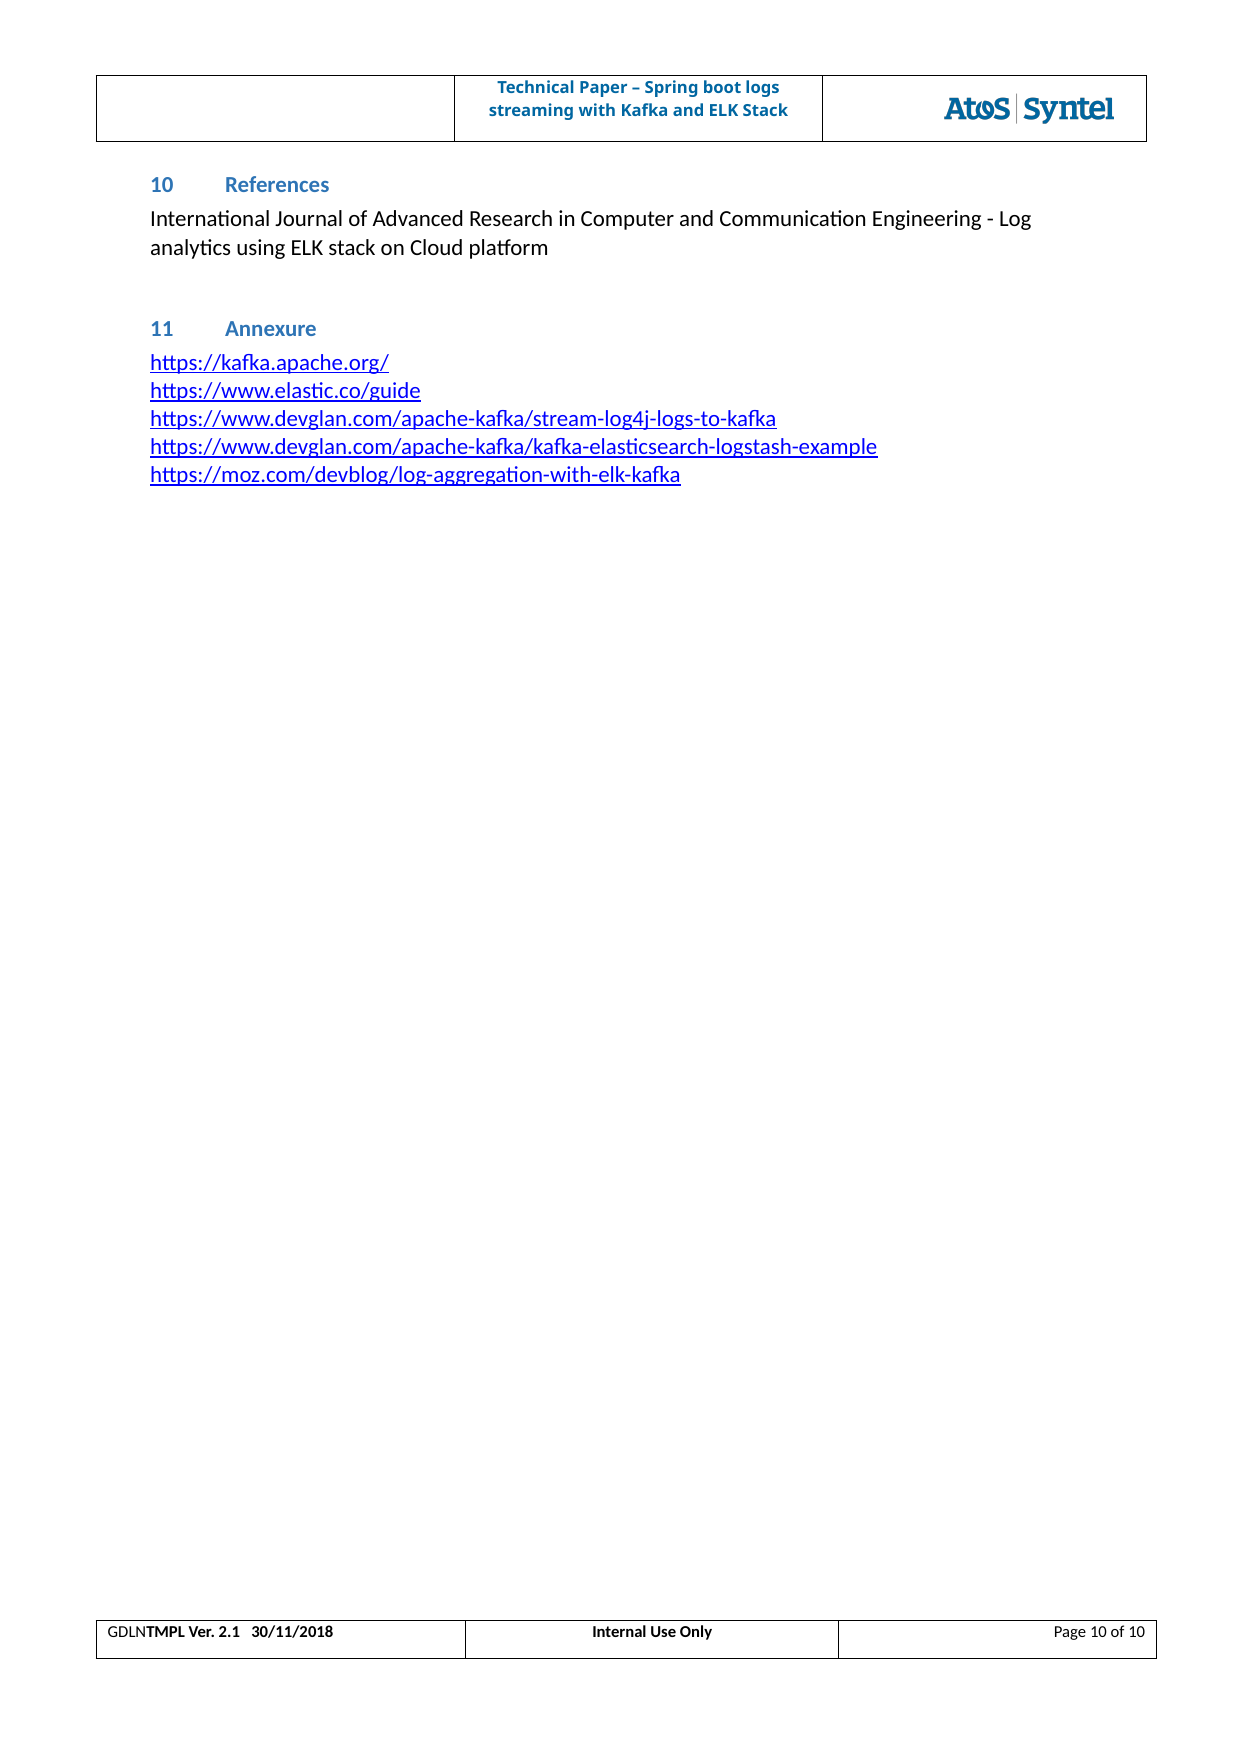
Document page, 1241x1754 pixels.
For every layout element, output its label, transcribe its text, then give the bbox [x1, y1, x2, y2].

text https://www.devglan.com/apache-kafka/kafka-elasticsearch-logstash-example [150, 432, 1090, 460]
text https://www.devglan.com/apache-kafka/stream-log4j-logs-to-kafka [150, 404, 1090, 432]
text https://moz.com/devblog/log-aggregation-with-elk-kafka [150, 460, 1090, 488]
text https://kafka.apache.org/ [150, 348, 1090, 376]
subtitle 11 Annexure [150, 314, 1090, 342]
picture [922, 76, 1135, 142]
subtitle 10 References [150, 170, 1090, 198]
text https://www.elastic.co/guide [150, 376, 1090, 404]
text International Journal of Advanced Research in Computer and Communication Engineering - Log analytics using ELK stack on Cloud platform [150, 204, 1090, 261]
